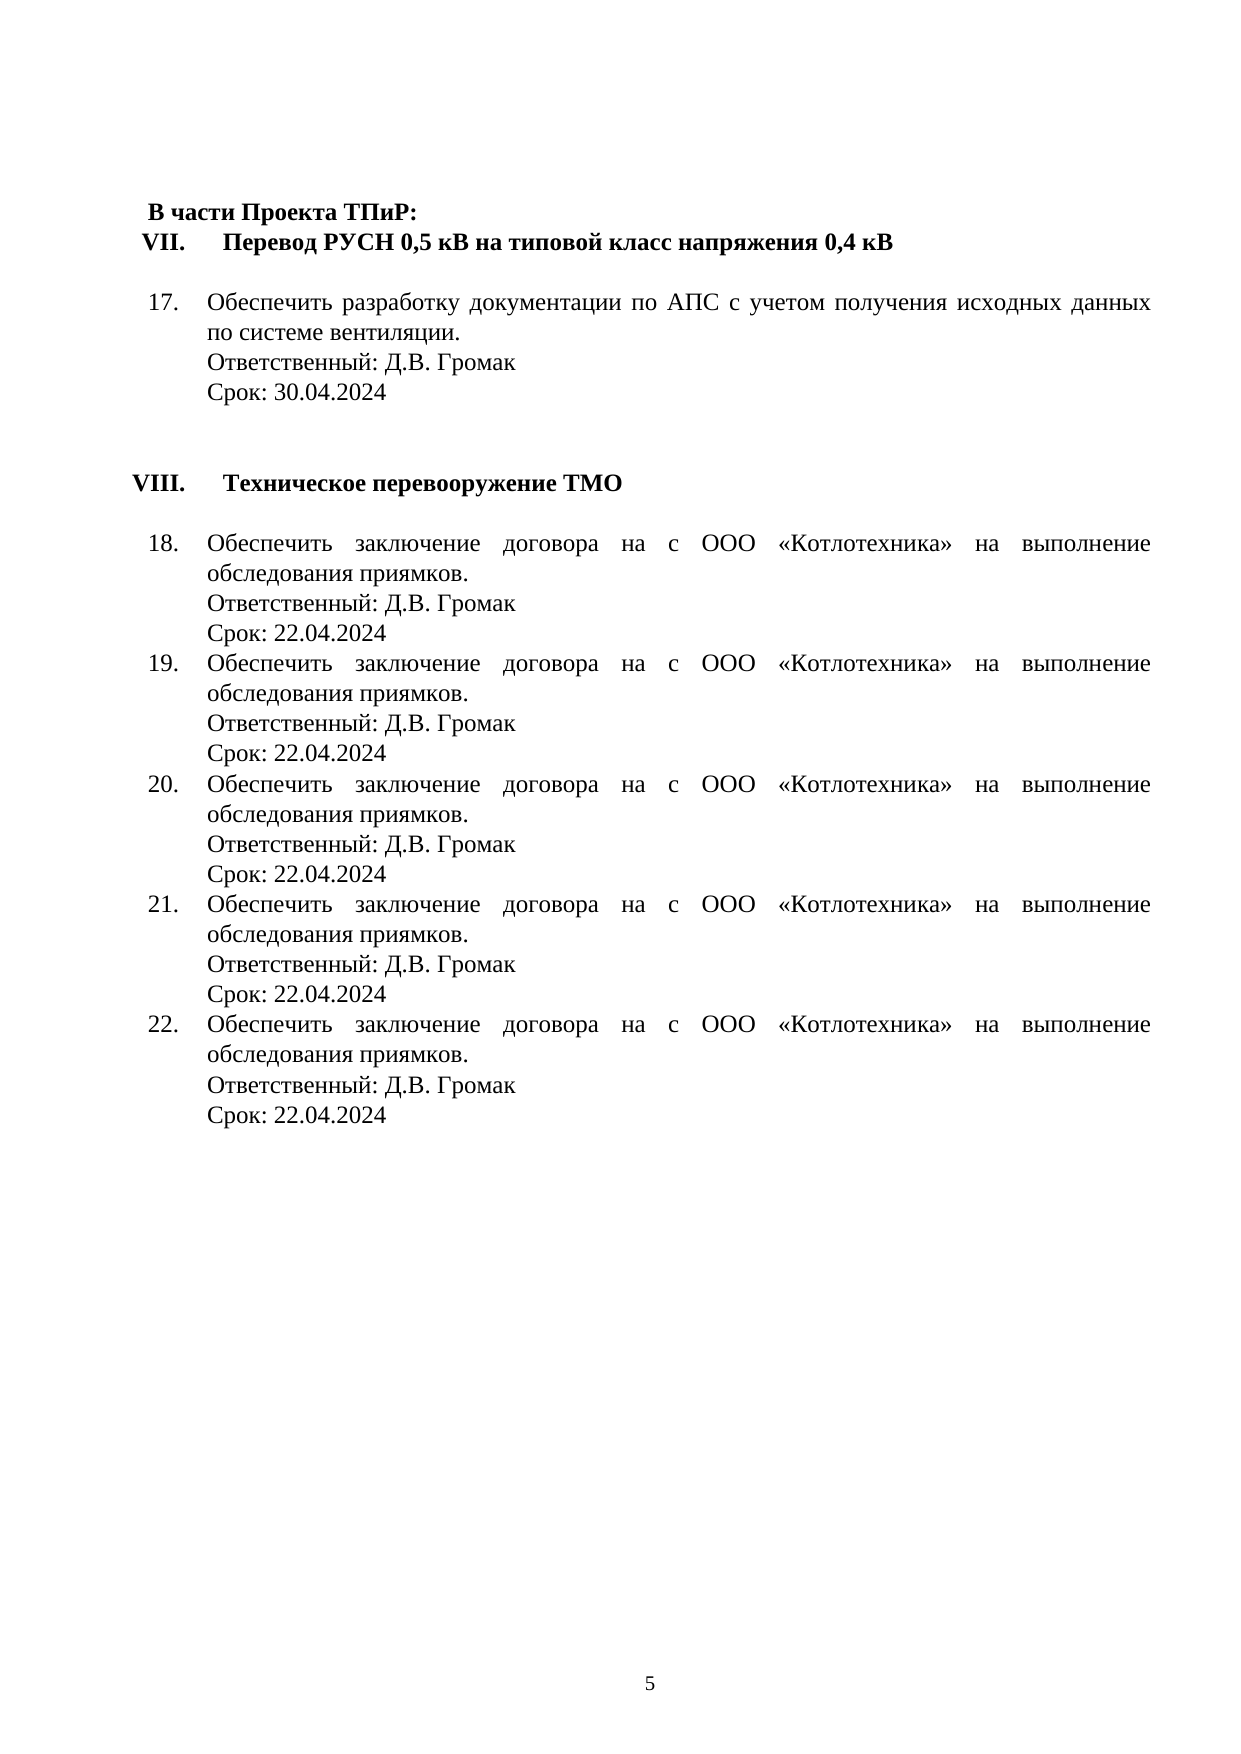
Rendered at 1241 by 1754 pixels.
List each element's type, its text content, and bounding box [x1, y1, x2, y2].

list Обеспечить заключение договора на с ООО «Котлотехника» на выполнение обследования приямков. [148, 889, 1152, 948]
list Ответственный: Д.В. Громак [207, 588, 1152, 617]
list Срок: 22.04.2024 [207, 1100, 1152, 1128]
list Обеспечить заключение договора на с ООО «Котлотехника» на выполнение обследования приямков. [148, 1009, 1152, 1068]
list Обеспечить заключение договора на с ООО «Котлотехника» на выполнение обследования приямков. [148, 648, 1152, 707]
list В части Проекта ТПиР: [148, 197, 1152, 225]
list Ответственный: Д.В. Громак [207, 347, 1152, 376]
list Техническое перевооружение ТМО [185, 468, 1152, 496]
list Срок: 22.04.2024 [207, 738, 1152, 767]
list Обеспечить разработку документации по АПС с учетом получения исходных данных по системе вентиляции. [148, 287, 1152, 346]
list Перевод РУСН 0,5 кВ на типовой класс напряжения 0,4 кВ [185, 227, 1152, 256]
list Ответственный: Д.В. Громак [207, 708, 1152, 737]
list Обеспечить заключение договора на с ООО «Котлотехника» на выполнение обследования приямков. [148, 769, 1152, 827]
list Ответственный: Д.В. Громак [207, 1070, 1152, 1098]
list Обеспечить заключение договора на с ООО «Котлотехника» на выполнение обследования приямков. [148, 528, 1152, 587]
list Ответственный: Д.В. Громак [207, 949, 1152, 978]
list Срок: 22.04.2024 [207, 979, 1152, 1008]
list Срок: 22.04.2024 [207, 618, 1152, 647]
list Ответственный: Д.В. Громак [207, 829, 1152, 858]
list Срок: 30.04.2024 [207, 377, 1152, 406]
list Срок: 22.04.2024 [207, 859, 1152, 888]
